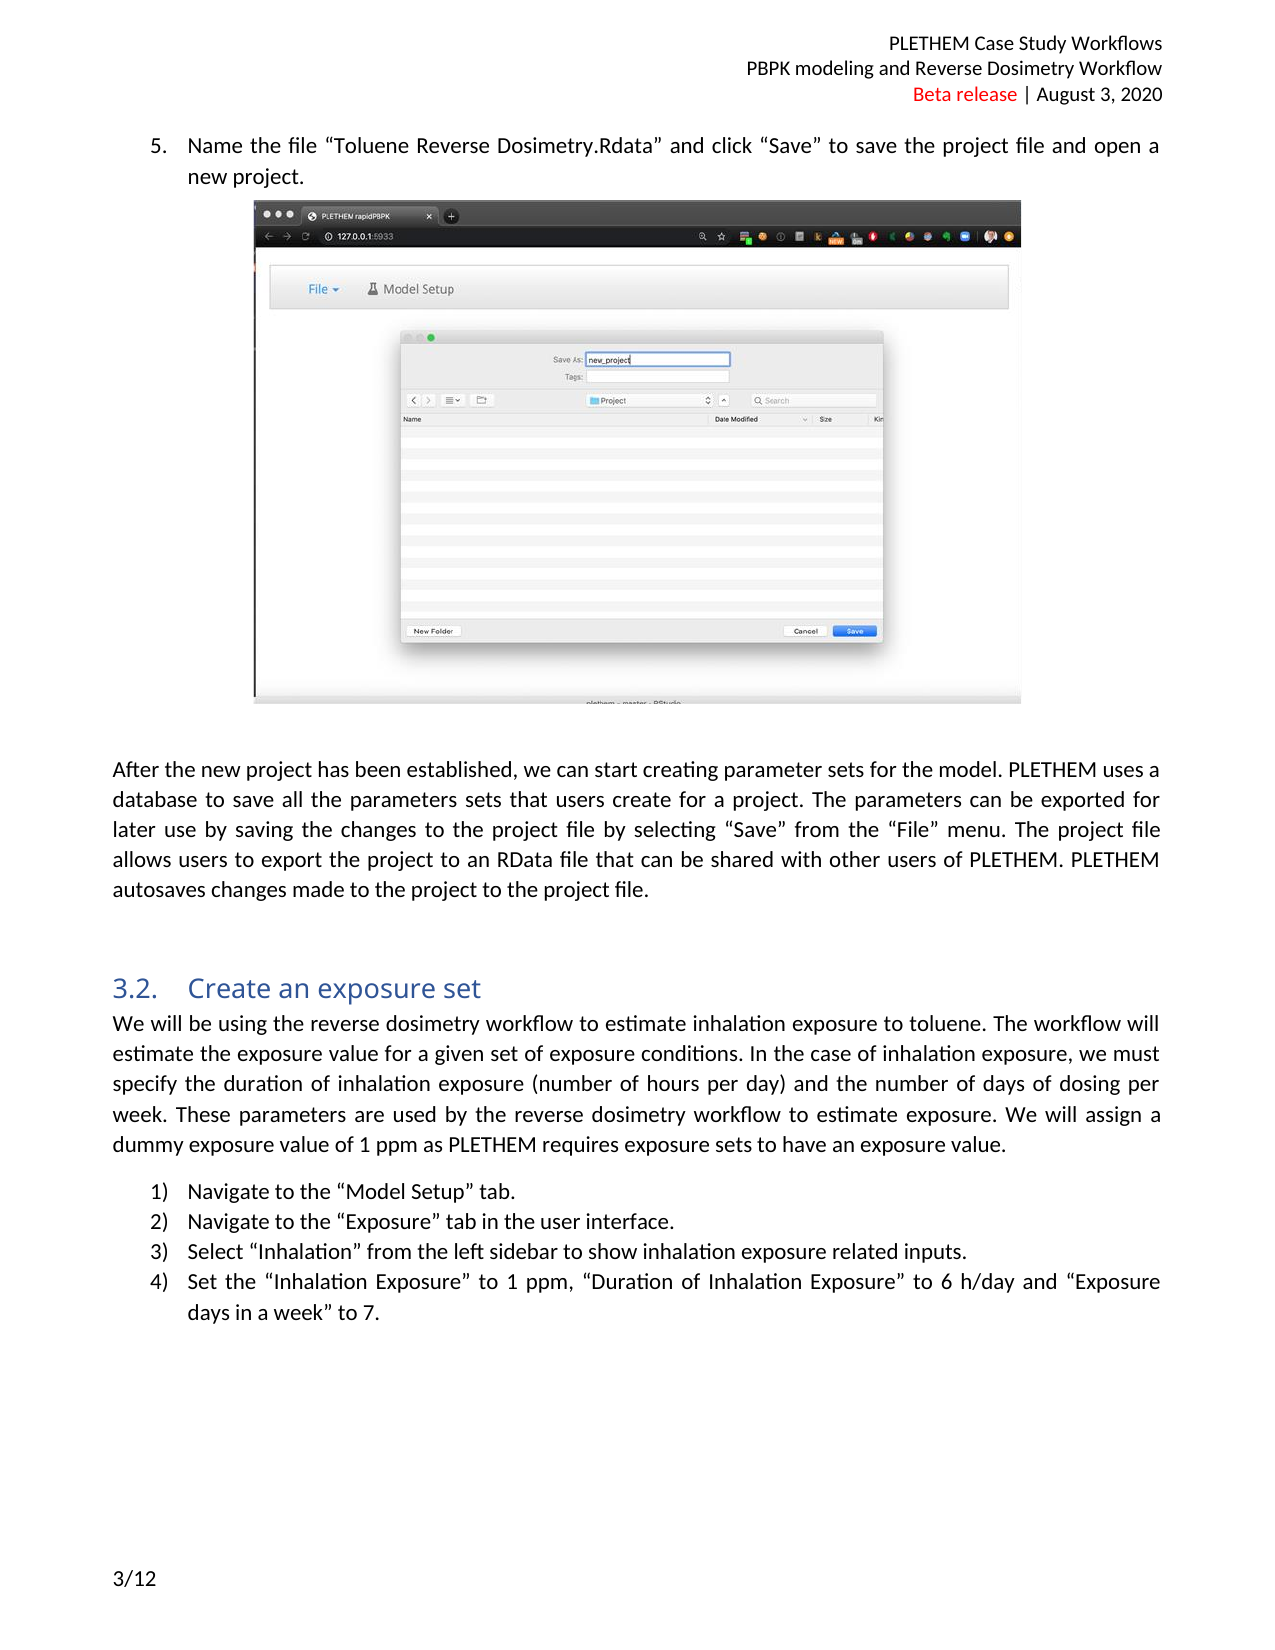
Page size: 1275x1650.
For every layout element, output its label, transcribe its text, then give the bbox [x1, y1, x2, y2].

list Set the “Inhalation Exposure” to 1 ppm, “Duration of Inhalation Exposure” to 6 h/day and “Exposure days in a week” to 7. [150, 1267, 1162, 1326]
subtitle Create an exposure set [112, 969, 1162, 1006]
list Navigate to the “Exposure” tab in the user interface. [150, 1207, 1162, 1235]
picture [253, 200, 1022, 704]
list Name the file “Toluene Reverse Dosimetry.Rdata” and click “Save” to save the project file and open a new project. [150, 132, 1162, 190]
text After the new project has been established, we can start creating parameter sets for the model. PLETHEM uses a database to save all the parameters sets that users create for a project. The parameters can be exported for later use by saving the changes to the project file by selecting “Save” from the “File” menu. The project file allows users to export the project to an RData file that can be shared with other users of PLETHEM. PLETHEM autosaves changes made to the project to the project file. [112, 755, 1162, 904]
text We will be using the reverse dosimetry workflow to estimate inhalation exposure to toluene. The workflow will estimate the exposure value for a given set of exposure conditions. In the case of inhalation exposure, we must specify the duration of inhalation exposure (number of hours per day) and the number of days of dosing per week. These parameters are used by the reverse dosimetry workflow to estimate exposure. We will assign a dummy exposure value of 1 ppm as PLETHEM requires exposure sets to have an exposure value. [112, 1009, 1162, 1158]
list Select “Inhalation” from the left sidebar to show inhalation exposure related inputs. [150, 1237, 1162, 1265]
list Navigate to the “Model Setup” tab. [150, 1177, 1162, 1205]
